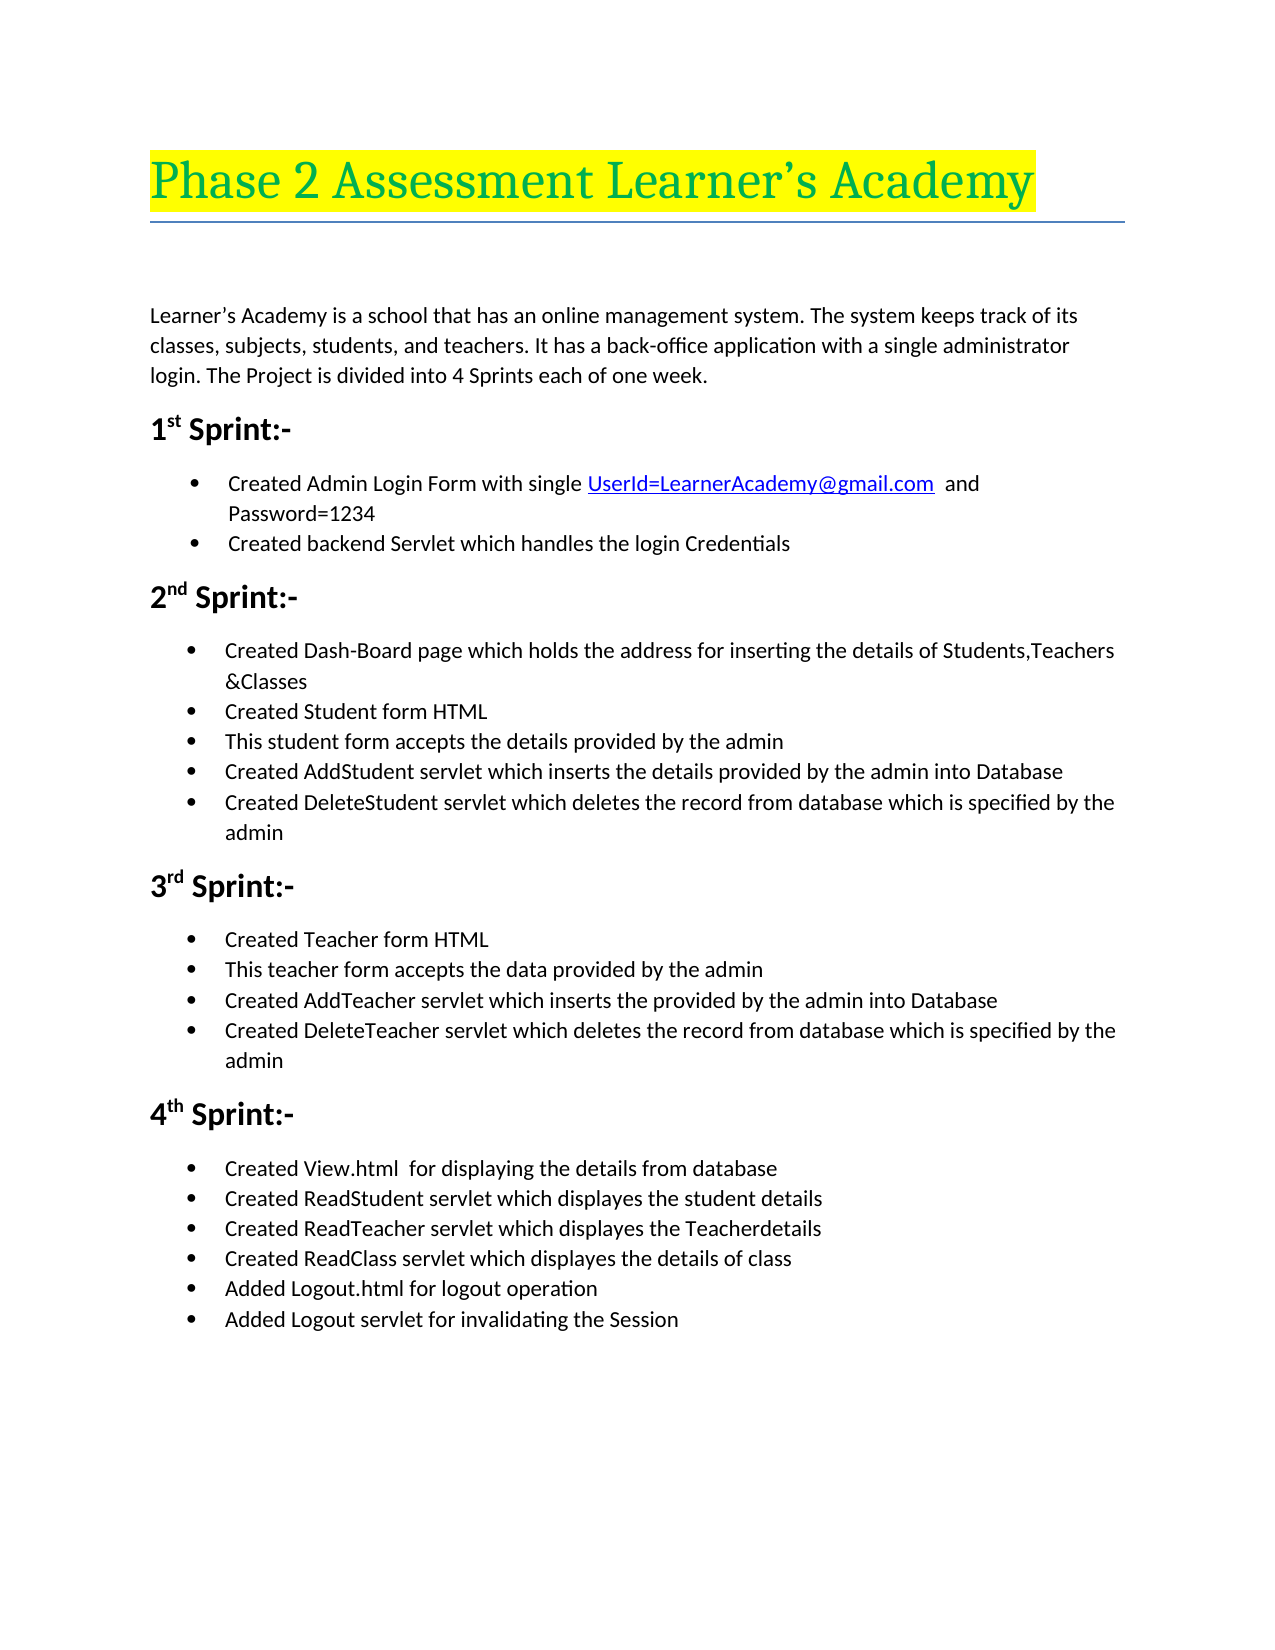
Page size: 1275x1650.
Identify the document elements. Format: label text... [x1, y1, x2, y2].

list Created DeleteStudent servlet which deletes the record from database which is specified by the admin [187, 788, 1125, 846]
list This teacher form accepts the data provided by the admin [187, 956, 1125, 984]
list Created AddTeacher servlet which inserts the provided by the admin into Database [187, 986, 1125, 1014]
list Created Admin Login Form with single UserId=LearnerAcademy@gmail.com and Password=1234 [191, 469, 1125, 527]
text 2nd Sprint:- [150, 576, 1125, 617]
list Added Logout servlet for invalidating the Session [187, 1305, 1125, 1333]
list Created DeleteTeacher servlet which deletes the record from database which is specified by the admin [187, 1016, 1125, 1074]
list Created Student form HTML [187, 697, 1125, 725]
text 3rd Sprint:- [150, 865, 1125, 906]
list Created backend Servlet which handles the login Credentials [191, 529, 1125, 557]
list Created ReadTeacher servlet which displayes the Teacherdetails [187, 1214, 1125, 1242]
list Created Dash-Board page which holds the address for inserting the details of Students,Teachers &Classes [187, 637, 1125, 695]
list Created AddStudent servlet which inserts the details provided by the admin into Database [187, 757, 1125, 786]
list Created ReadClass servlet which displayes the details of class [187, 1244, 1125, 1272]
text 1st Sprint:- [150, 408, 1125, 449]
list Created Teacher form HTML [187, 925, 1125, 953]
text 4th Sprint:- [150, 1093, 1125, 1134]
text Learner’s Academy is a school that has an online management system. The system keeps track of its classes, subjects, students, and teachers. It has a back-office application with a single administrator login. The Project is divided into 4 Sprints each of one week. [150, 301, 1125, 389]
list Added Logout.html for logout operation [187, 1274, 1125, 1303]
title Phase 2 Assessment Learner’s Academy [150, 150, 1125, 221]
list Created View.html for displaying the details from database [187, 1154, 1125, 1182]
list Created ReadStudent servlet which displayes the student details [187, 1184, 1125, 1212]
list This student form accepts the details provided by the admin [187, 727, 1125, 755]
